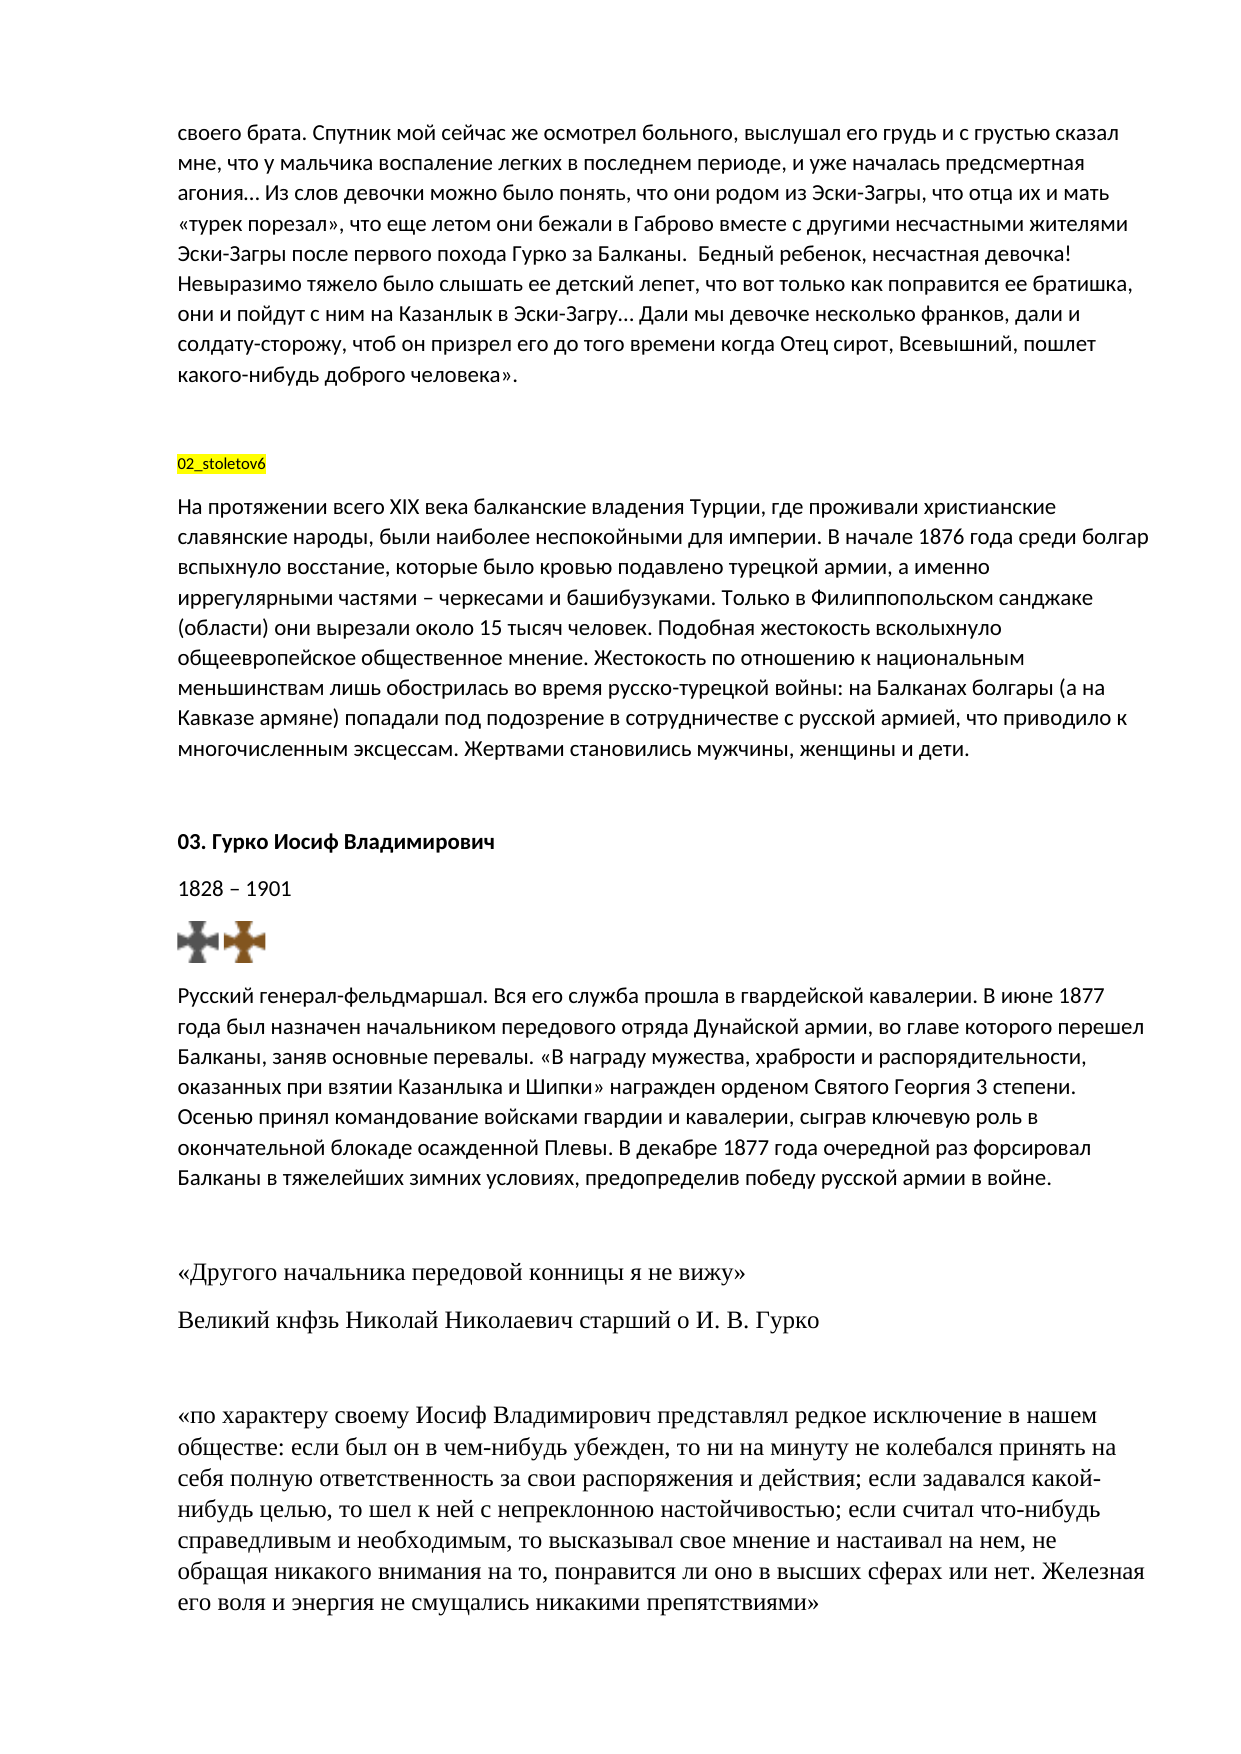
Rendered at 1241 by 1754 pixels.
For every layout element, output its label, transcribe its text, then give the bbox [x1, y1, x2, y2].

text «Другого начальника передовой конницы я не вижу» [177, 1257, 1152, 1286]
text На протяжении всего XIX века балканские владения Турции, где проживали христианские славянские народы, были наиболее неспокойными для империи. В начале 1876 года среди болгар вспыхнуло восстание, которые было кровью подавлено турецкой армии, а именно иррегулярными частями – черкесами и башибузуками. Только в Филиппопольском санджаке (области) они вырезали около 15 тысяч человек. Подобная жестокость всколыхнуло общеевропейское общественное мнение. Жестокость по отношению к национальным меньшинствам лишь обострилась во время русско-турецкой войны: на Балканах болгары (а на Кавказе армяне) попадали под подозрение в сотрудничестве с русской армией, что приводило к многочисленным эксцессам. Жертвами становились мужчины, женщины и дети. [177, 492, 1152, 762]
text 03. Гурко Иосиф Владимирович [177, 827, 1152, 856]
picture [177, 921, 219, 963]
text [177, 118, 1152, 388]
text 1828 – 1901 [177, 874, 1152, 902]
text «по характеру своему Иосиф Владимирович представлял редкое исключение в нашем обществе: если был он в чем-нибудь убежден, то ни на минуту не колебался принять на себя полную ответственность за свои распоряжения и действия; если задавался какой-нибудь целью, то шел к ней с непреклонною настойчивостью; если считал что-нибудь справедливым и необходимым, то высказывал свое мнение и настаивал на нем, не обращая никакого внимания на то, понравится ли оно в высших сферах или нет. Железная его воля и энергия не смущались никакими препятствиями» [177, 1401, 1152, 1616]
picture [223, 921, 266, 963]
text Русский генерал-фельдмаршал. Вся его служба прошла в гвардейской кавалерии. В июне 1877 года был назначен начальником передового отряда Дунайской армии, во главе которого перешел Балканы, заняв основные перевалы. «В награду мужества, храбрости и распорядительности, оказанных при взятии Казанлыка и Шипки» награжден орденом Святого Георгия 3 степени. Осенью принял командование войсками гвардии и кавалерии, сыграв ключевую роль в окончательной блокаде осажденной Плевы. В декабре 1877 года очередной раз форсировал Балканы в тяжелейших зимних условиях, предопределив победу русской армии в войне. [177, 982, 1152, 1191]
text 02_stoletov6 [177, 453, 1152, 474]
text Великий кнфзь Николай Николаевич старший о И. В. Гурко [177, 1305, 1152, 1334]
